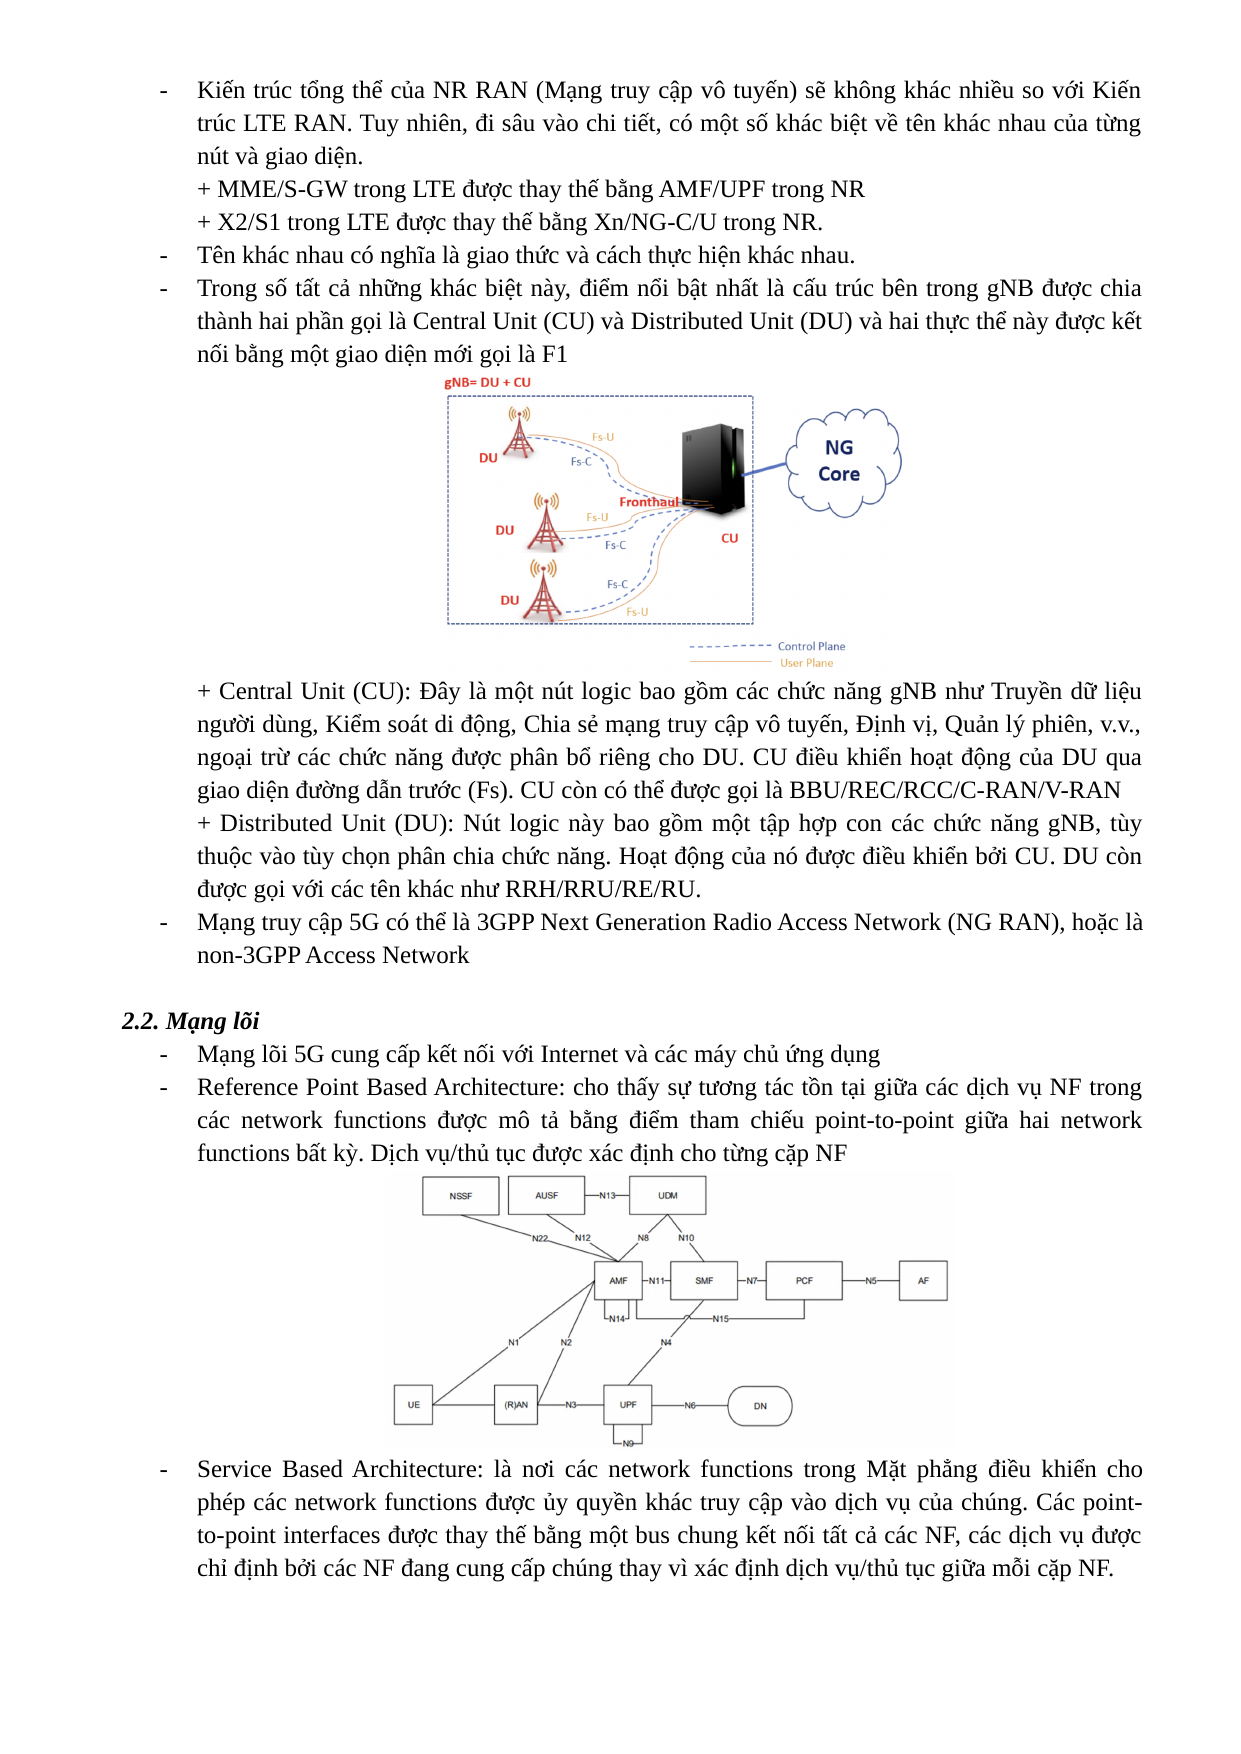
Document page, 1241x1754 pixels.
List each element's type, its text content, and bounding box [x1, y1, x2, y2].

list + Central Unit (CU): Đây là một nút logic bao gồm các chức năng gNB như Truyền dữ liệu người dùng, Kiểm soát di động, Chia sẻ mạng truy cập vô tuyến, Định vị, Quản lý phiên, v.v., ngoại trừ các chức năng được phân bổ riêng cho DU. CU điều khiển hoạt động của DU qua giao diện đường dẫn trước (Fs). CU còn có thể được gọi là BBU/REC/RCC/C-RAN/V-RAN [197, 676, 1144, 804]
list + Distributed Unit (DU): Nút logic này bao gồm một tập hợp con các chức năng gNB, tùy thuộc vào tùy chọn phân chia chức năng. Hoạt động của nó được điều khiển bởi CU. DU còn được gọi với các tên khác như RRH/RRU/RE/RU. [197, 808, 1144, 903]
list Kiến trúc tổng thể của NR RAN (Mạng truy cập vô tuyến) sẽ không khác nhiều so với Kiến trúc LTE RAN. Tuy nhiên, đi sâu vào chi tiết, có một số khác biệt về tên khác nhau của từng nút và giao diện. [159, 75, 1144, 170]
list Service Based Architecture: là nơi các network functions trong Mặt phẳng điều khiển cho phép các network functions được ủy quyền khác truy cập vào dịch vụ của chúng. Các point-to-point interfaces được thay thế bằng một bus chung kết nối tất cả các NF, các dịch vụ được chỉ định bởi các NF đang cung cấp chúng thay vì xác định dịch vụ/thủ tục giữa mỗi cặp NF. [159, 1454, 1144, 1582]
list Mạng lõi 5G cung cấp kết nối với Internet và các máy chủ ứng dụng [159, 1039, 1144, 1068]
list + MME/S-GW trong LTE được thay thế bằng AMF/UPF trong NR [197, 174, 1144, 203]
list Tên khác nhau có nghĩa là giao thức và cách thực hiện khác nhau. [159, 240, 1144, 269]
text 2.2. Mạng lõi [122, 1006, 1144, 1035]
list Reference Point Based Architecture: cho thấy sự tương tác tồn tại giữa các dịch vụ NF trong các network functions được mô tả bằng điểm tham chiếu point-to-point giữa hai network functions bất kỳ. Dịch vụ/thủ tục được xác định cho từng cặp NF [159, 1072, 1144, 1167]
picture [434, 372, 906, 672]
picture [385, 1171, 955, 1450]
list + X2/S1 trong LTE được thay thế bằng Xn/NG-C/U trong NR. [197, 207, 1144, 236]
list Trong số tất cả những khác biệt này, điểm nổi bật nhất là cấu trúc bên trong gNB được chia thành hai phần gọi là Central Unit (CU) và Distributed Unit (DU) và hai thực thể này được kết nối bằng một giao diện mới gọi là F1 [159, 273, 1144, 368]
list Mạng truy cập 5G có thể là 3GPP Next Generation Radio Access Network (NG RAN), hoặc là non-3GPP Access Network [159, 907, 1144, 969]
